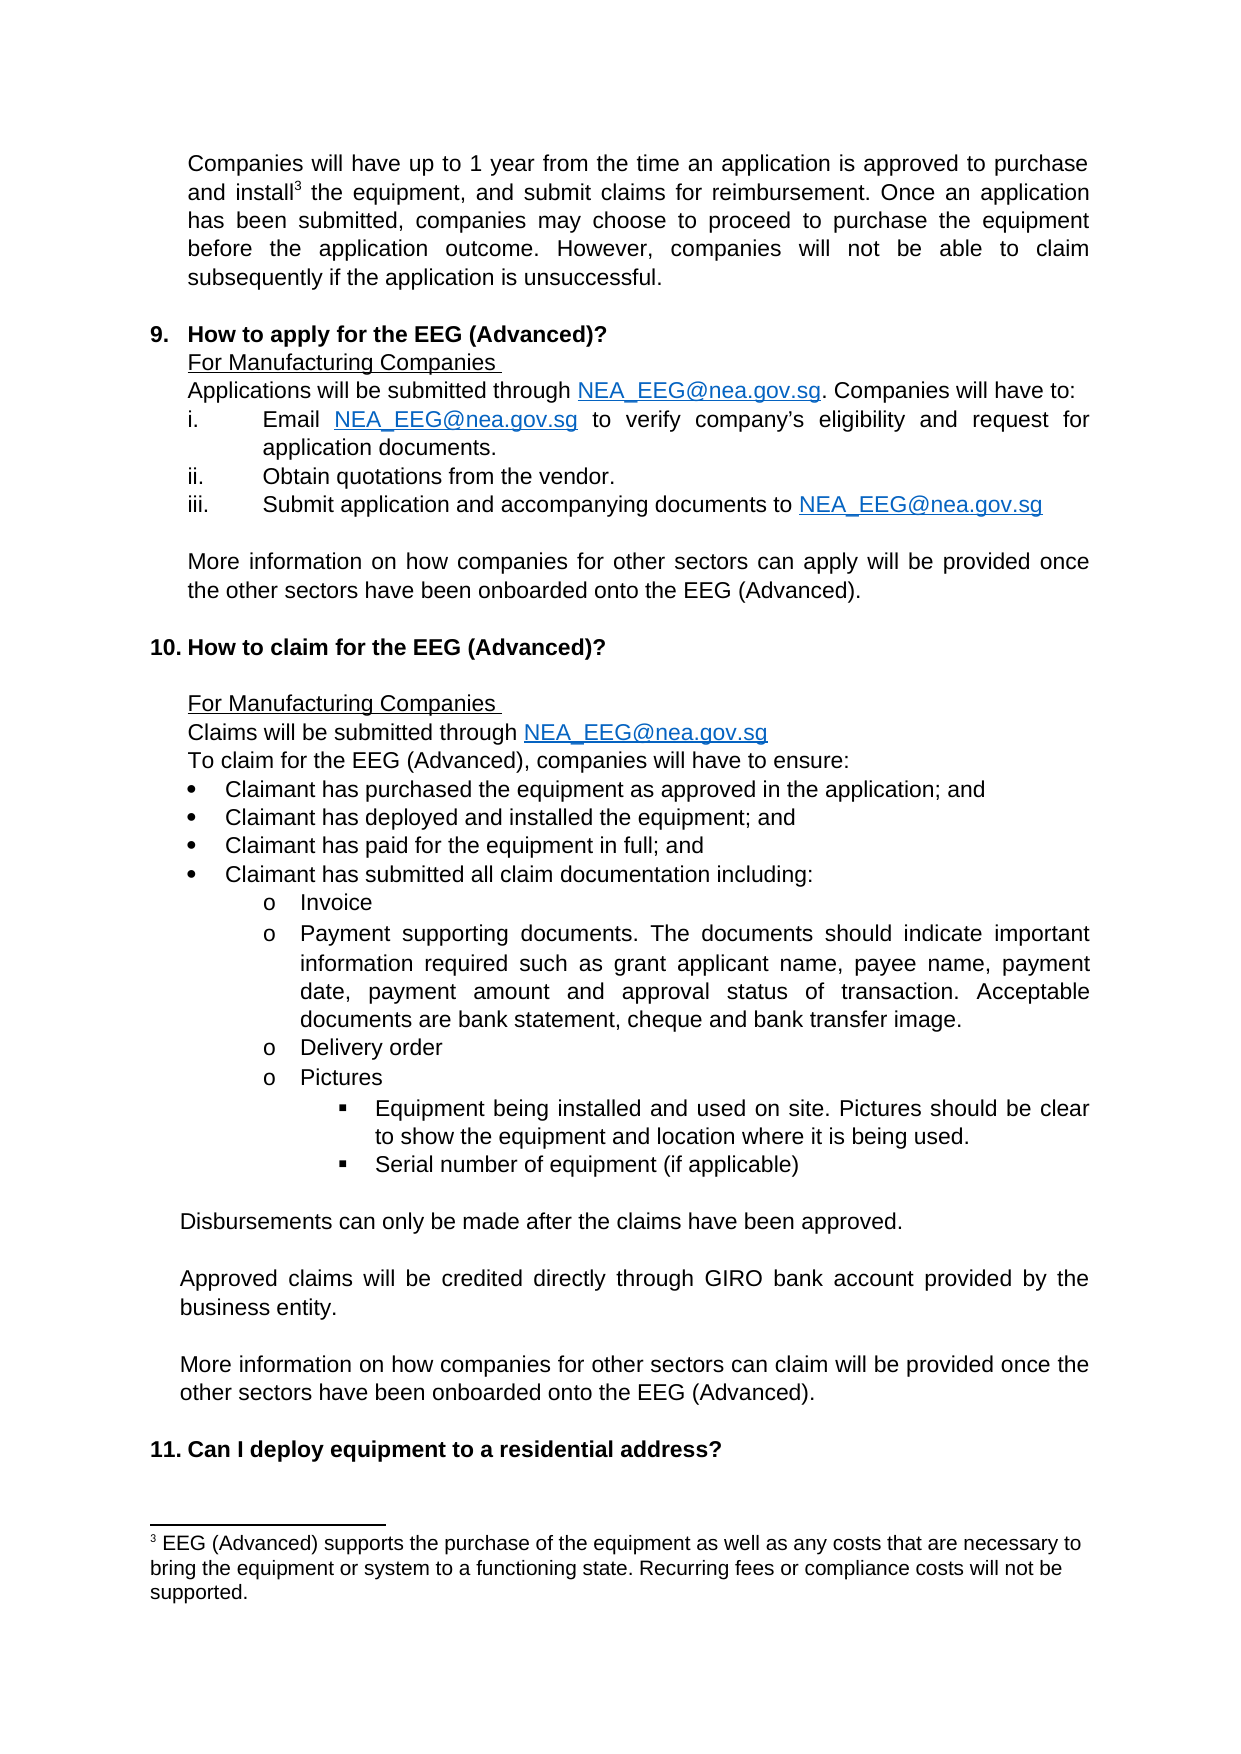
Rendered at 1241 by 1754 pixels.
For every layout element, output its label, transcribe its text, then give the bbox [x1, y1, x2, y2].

text Approved claims will be credited directly through GIRO bank account provided by the business entity. [179, 1265, 1090, 1320]
list Claimant has submitted all claim documentation including: [187, 861, 1090, 887]
list Pictures [262, 1064, 1090, 1092]
list Invoice [262, 889, 1090, 918]
list How to claim for the EEG (Advanced)? [150, 633, 1090, 660]
text Applications will be submitted through NEA_EEG@nea.gov.sg. Companies will have to: [187, 377, 1090, 404]
list Submit application and accompanying documents to NEA_EEG@nea.gov.sg [187, 491, 1090, 518]
list Email NEA_EEG@nea.gov.sg to verify company’s eligibility and request for application documents. [187, 406, 1090, 461]
list Claimant has purchased the equipment as approved in the application; and [187, 776, 1090, 802]
list Can I deploy equipment to a residential address? [150, 1436, 1090, 1462]
list More information on how companies for other sectors can apply will be provided once the other sectors have been onboarded onto the EEG (Advanced). [187, 548, 1090, 603]
text Claims will be submitted through NEA_EEG@nea.gov.sg [187, 719, 1090, 745]
list Serial number of equipment (if applicable) [337, 1151, 1090, 1178]
list Obtain quotations from the vendor. [187, 463, 1090, 489]
list Claimant has deployed and installed the equipment; and [187, 804, 1090, 830]
list Payment supporting documents. The documents should indicate important information required such as grant applicant name, payee name, payment date, payment amount and approval status of transaction. Acceptable documents are bank statement, cheque and bank transfer image. [262, 920, 1090, 1032]
text For Manufacturing Companies [187, 349, 1090, 375]
text To claim for the EEG (Advanced), companies will have to ensure: [187, 747, 1090, 773]
list How to apply for the EEG (Advanced)? [150, 321, 1090, 347]
list Companies will have up to 1 year from the time an application is approved to purchase and install the equipment, and submit claims for reimbursement. Once an application has been submitted, companies may choose to proceed to purchase the equipment before the application outcome. However, companies will not be able to claim subsequently if the application is unsuccessful. [187, 150, 1090, 290]
text Disbursements can only be made after the claims have been approved. [179, 1208, 1090, 1235]
text More information on how companies for other sectors can claim will be provided once the other sectors have been onboarded onto the EEG (Advanced). [179, 1351, 1090, 1405]
list Claimant has paid for the equipment in full; and [187, 832, 1090, 859]
list Delivery order [262, 1033, 1090, 1062]
text For Manufacturing Companies [187, 690, 1090, 717]
list Equipment being installed and used on site. Pictures should be clear to show the equipment and location where it is being used. [337, 1094, 1090, 1149]
